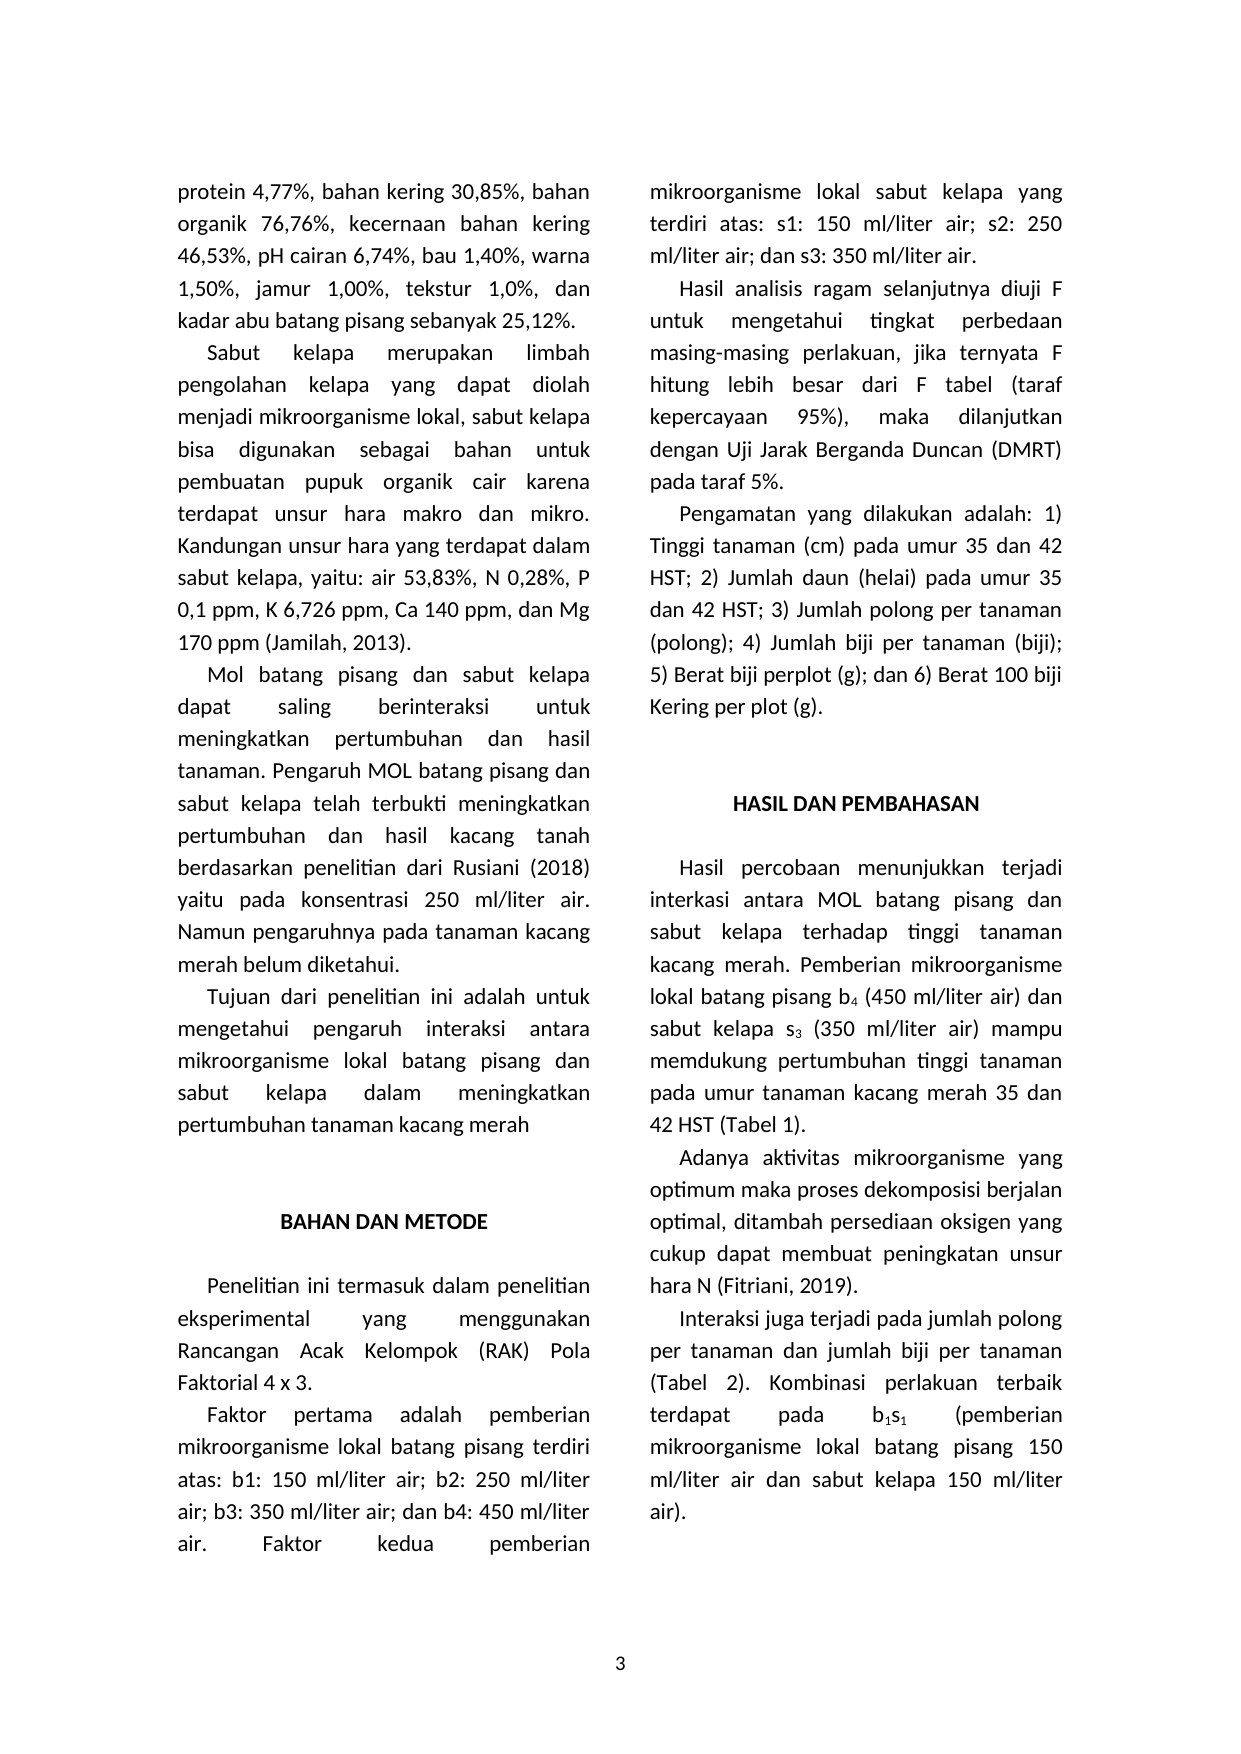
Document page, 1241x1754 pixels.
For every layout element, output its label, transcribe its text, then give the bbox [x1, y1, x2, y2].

text Hasil analisis ragam selanjutnya diuji F untuk mengetahui tingkat perbedaan masing-masing perlakuan, jika ternyata F hitung lebih besar dari F tabel (taraf kepercayaan 95%), maka dilanjutkan dengan Uji Jarak Berganda Duncan (DMRT) pada taraf 5%. [649, 274, 1063, 495]
text Tujuan dari penelitian ini adalah untuk mengetahui pengaruh interaksi antara mikroorganisme lokal batang pisang dan sabut kelapa dalam meningkatkan pertumbuhan tanaman kacang merah [177, 982, 591, 1139]
text Adanya aktivitas mikroorganisme yang optimum maka proses dekomposisi berjalan optimal, ditambah persediaan oksigen yang cukup dapat membuat peningkatan unsur hara N (Fitriani, 2019). [649, 1143, 1063, 1299]
text Hasil percobaan menunjukkan terjadi interkasi antara MOL batang pisang dan sabut kelapa terhadap tinggi tanaman kacang merah. Pemberian mikroorganisme lokal batang pisang b4 (450 ml/liter air) dan sabut kelapa s3 (350 ml/liter air) mampu memdukung pertumbuhan tinggi tanaman pada umur tanaman kacang merah 35 dan 42 HST (Tabel 1). [649, 853, 1063, 1139]
text Mol batang pisang dan sabut kelapa dapat saling berinteraksi untuk meningkatkan pertumbuhan dan hasil tanaman. Pengaruh MOL batang pisang dan sabut kelapa telah terbukti meningkatkan pertumbuhan dan hasil kacang tanah berdasarkan penelitian dari Rusiani (2018) yaitu pada konsentrasi 250 ml/liter air. Namun pengaruhnya pada tanaman kacang merah belum diketahui. [177, 660, 591, 978]
text BAHAN DAN METODE [177, 1207, 591, 1235]
text Pengamatan yang dilakukan adalah: 1) Tinggi tanaman (cm) pada umur 35 dan 42 HST; 2) Jumlah daun (helai) pada umur 35 dan 42 HST; 3) Jumlah polong per tanaman (polong); 4) Jumlah biji per tanaman (biji); 5) Berat biji perplot (g); dan 6) Berat 100 biji Kering per plot (g). [649, 499, 1063, 720]
text HASIL DAN PEMBAHASAN [649, 789, 1063, 817]
text Faktor pertama adalah pemberian mikroorganisme lokal batang pisang terdiri atas: b1: 150 ml/liter air; b2: 250 ml/liter air; b3: 350 ml/liter air; dan b4: 450 ml/liter air. Faktor kedua pemberian mikroorganisme lokal sabut kelapa yang terdiri atas: s1: 150 ml/liter air; s2: 250 ml/liter air; dan s3: 350 ml/liter air. [177, 1400, 591, 1557]
text Penelitian ini termasuk dalam penelitian eksperimental yang menggunakan Rancangan Acak Kelompok (RAK) Pola Faktorial 4 x 3. [177, 1272, 591, 1396]
text Faktor pertama adalah pemberian mikroorganisme lokal batang pisang terdiri atas: b1: 150 ml/liter air; b2: 250 ml/liter air; b3: 350 ml/liter air; dan b4: 450 ml/liter air. Faktor kedua pemberian mikroorganisme lokal sabut kelapa yang terdiri atas: s1: 150 ml/liter air; s2: 250 ml/liter air; dan s3: 350 ml/liter air. [649, 177, 1063, 269]
text Interaksi juga terjadi pada jumlah polong per tanaman dan jumlah biji per tanaman (Tabel 2). Kombinasi perlakuan terbaik terdapat pada b1s1 (pemberian mikroorganisme lokal batang pisang 150 ml/liter air dan sabut kelapa 150 ml/liter air). [649, 1304, 1063, 1525]
text Sabut kelapa merupakan limbah pengolahan kelapa yang dapat diolah menjadi mikroorganisme lokal, sabut kelapa bisa digunakan sebagai bahan untuk pembuatan pupuk organik cair karena terdapat unsur hara makro dan mikro. Kandungan unsur hara yang terdapat dalam sabut kelapa, yaitu: air 53,83%, N 0,28%, P 0,1 ppm, K 6,726 ppm, Ca 140 ppm, dan Mg 170 ppm (Jamilah, 2013). [177, 338, 591, 656]
